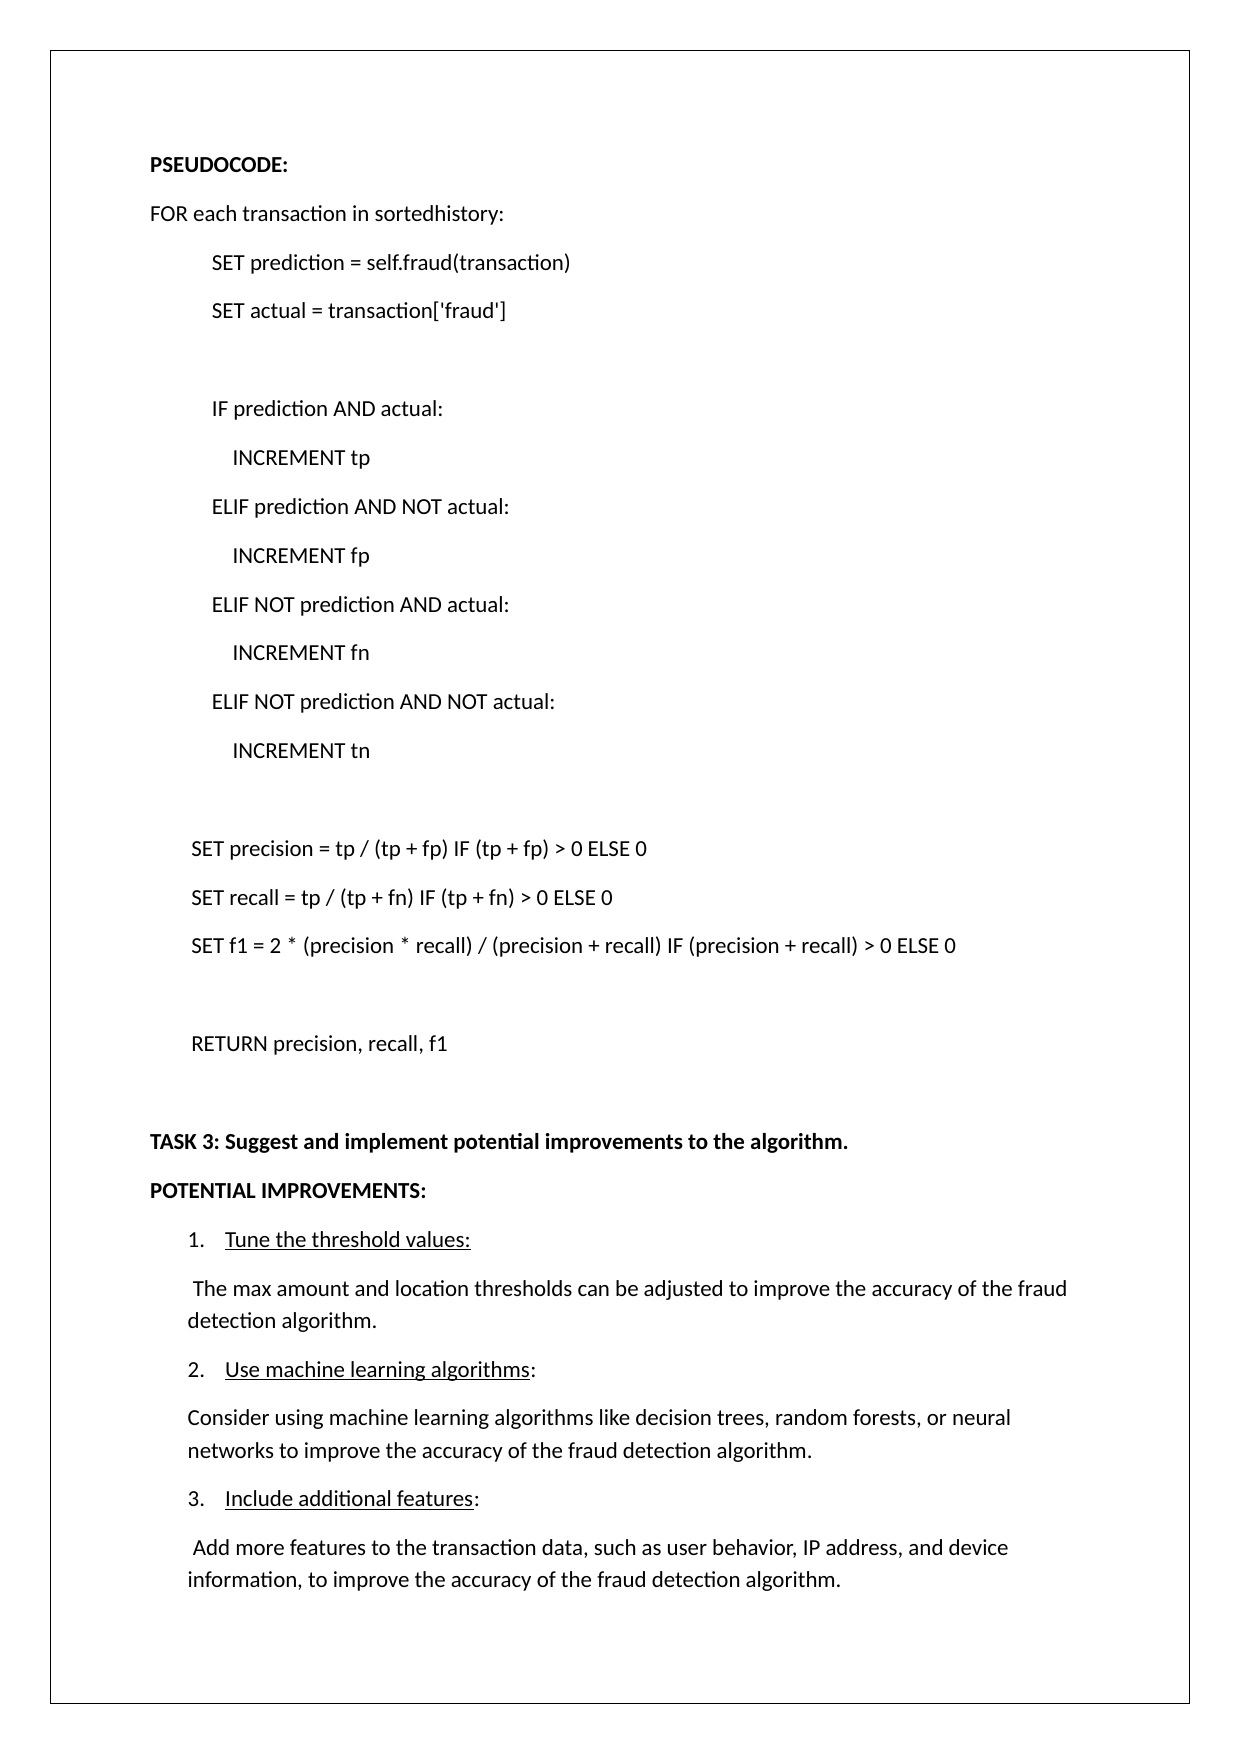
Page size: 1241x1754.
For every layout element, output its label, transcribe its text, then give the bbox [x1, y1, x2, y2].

text INCREMENT tn [150, 736, 1090, 764]
text IF prediction AND actual: [150, 394, 1090, 422]
text TASK 3: Suggest and implement potential improvements to the algorithm. [150, 1127, 1090, 1155]
text SET precision = tp / (tp + fp) IF (tp + fp) > 0 ELSE 0 [150, 834, 1090, 862]
text PSEUDOCODE: [150, 150, 1090, 178]
text SET prediction = self.fraud(transaction) [150, 248, 1090, 276]
text RETURN precision, recall, f1 [150, 1029, 1090, 1057]
text SET recall = tp / (tp + fn) IF (tp + fn) > 0 ELSE 0 [150, 883, 1090, 911]
text Add more features to the transaction data, such as user behavior, IP address, and device information, to improve the accuracy of the fraud detection algorithm. [187, 1533, 1090, 1594]
text INCREMENT fp [150, 541, 1090, 569]
text INCREMENT fn [150, 638, 1090, 667]
text FOR each transaction in sortedhistory: [150, 199, 1090, 227]
list Tune the threshold values: [187, 1225, 1090, 1253]
text POTENTIAL IMPROVEMENTS: [150, 1176, 1090, 1204]
text Consider using machine learning algorithms like decision trees, random forests, or neural networks to improve the accuracy of the fraud detection algorithm. [187, 1403, 1090, 1464]
text SET f1 = 2 * (precision * recall) / (precision + recall) IF (precision + recall) > 0 ELSE 0 [150, 932, 1090, 960]
text ELIF prediction AND NOT actual: [150, 492, 1090, 520]
text ELIF NOT prediction AND NOT actual: [150, 687, 1090, 715]
list Include additional features: [187, 1484, 1090, 1513]
text INCREMENT tp [150, 443, 1090, 471]
list Use machine learning algorithms: [187, 1355, 1090, 1383]
text ELIF NOT prediction AND actual: [150, 590, 1090, 618]
text The max amount and location thresholds can be adjusted to improve the accuracy of the fraud detection algorithm. [187, 1274, 1090, 1334]
text SET actual = transaction['fraud'] [150, 297, 1090, 324]
